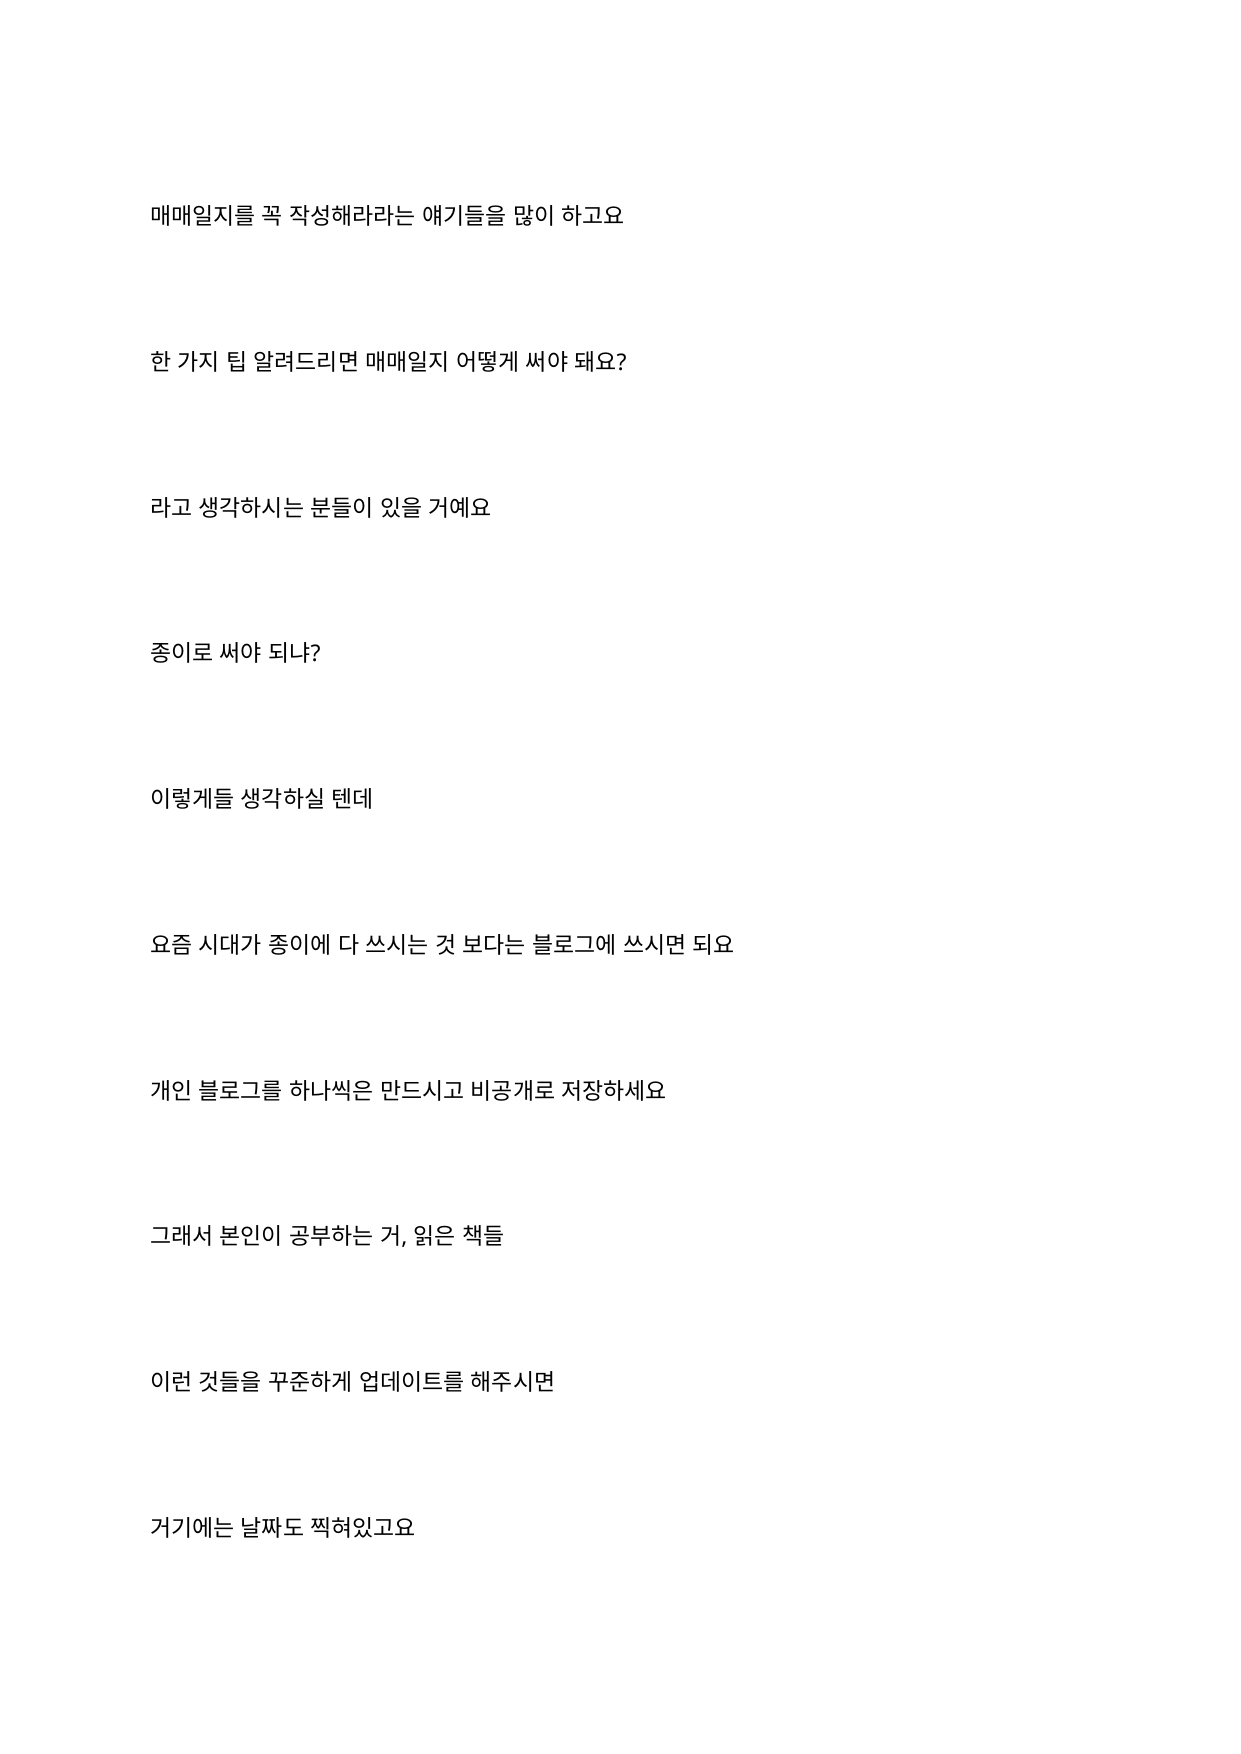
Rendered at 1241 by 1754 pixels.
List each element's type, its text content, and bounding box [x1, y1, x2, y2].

text 종이로 써야 되냐? [150, 635, 1090, 668]
text 개인 블로그를 하나씩은 만드시고 비공개로 저장하세요 [150, 1072, 1090, 1106]
text 거기에는 날짜도 찍혀있고요 [150, 1510, 1090, 1543]
text 이렇게들 생각하실 텐데 [150, 781, 1090, 814]
text 이런 것들을 꾸준하게 업데이트를 해주시면 [150, 1364, 1090, 1397]
text 요즘 시대가 종이에 다 쓰시는 것 보다는 블로그에 쓰시면 되요 [150, 927, 1090, 960]
text 그래서 본인이 공부하는 거, 읽은 책들 [150, 1218, 1090, 1252]
text 한 가지 팁 알려드리면 매매일지 어떻게 써야 돼요? [150, 344, 1090, 377]
text 라고 생각하시는 분들이 있을 거예요 [150, 489, 1090, 523]
text 매매일지를 꼭 작성해라라는 얘기들을 많이 하고요 [150, 198, 1090, 231]
